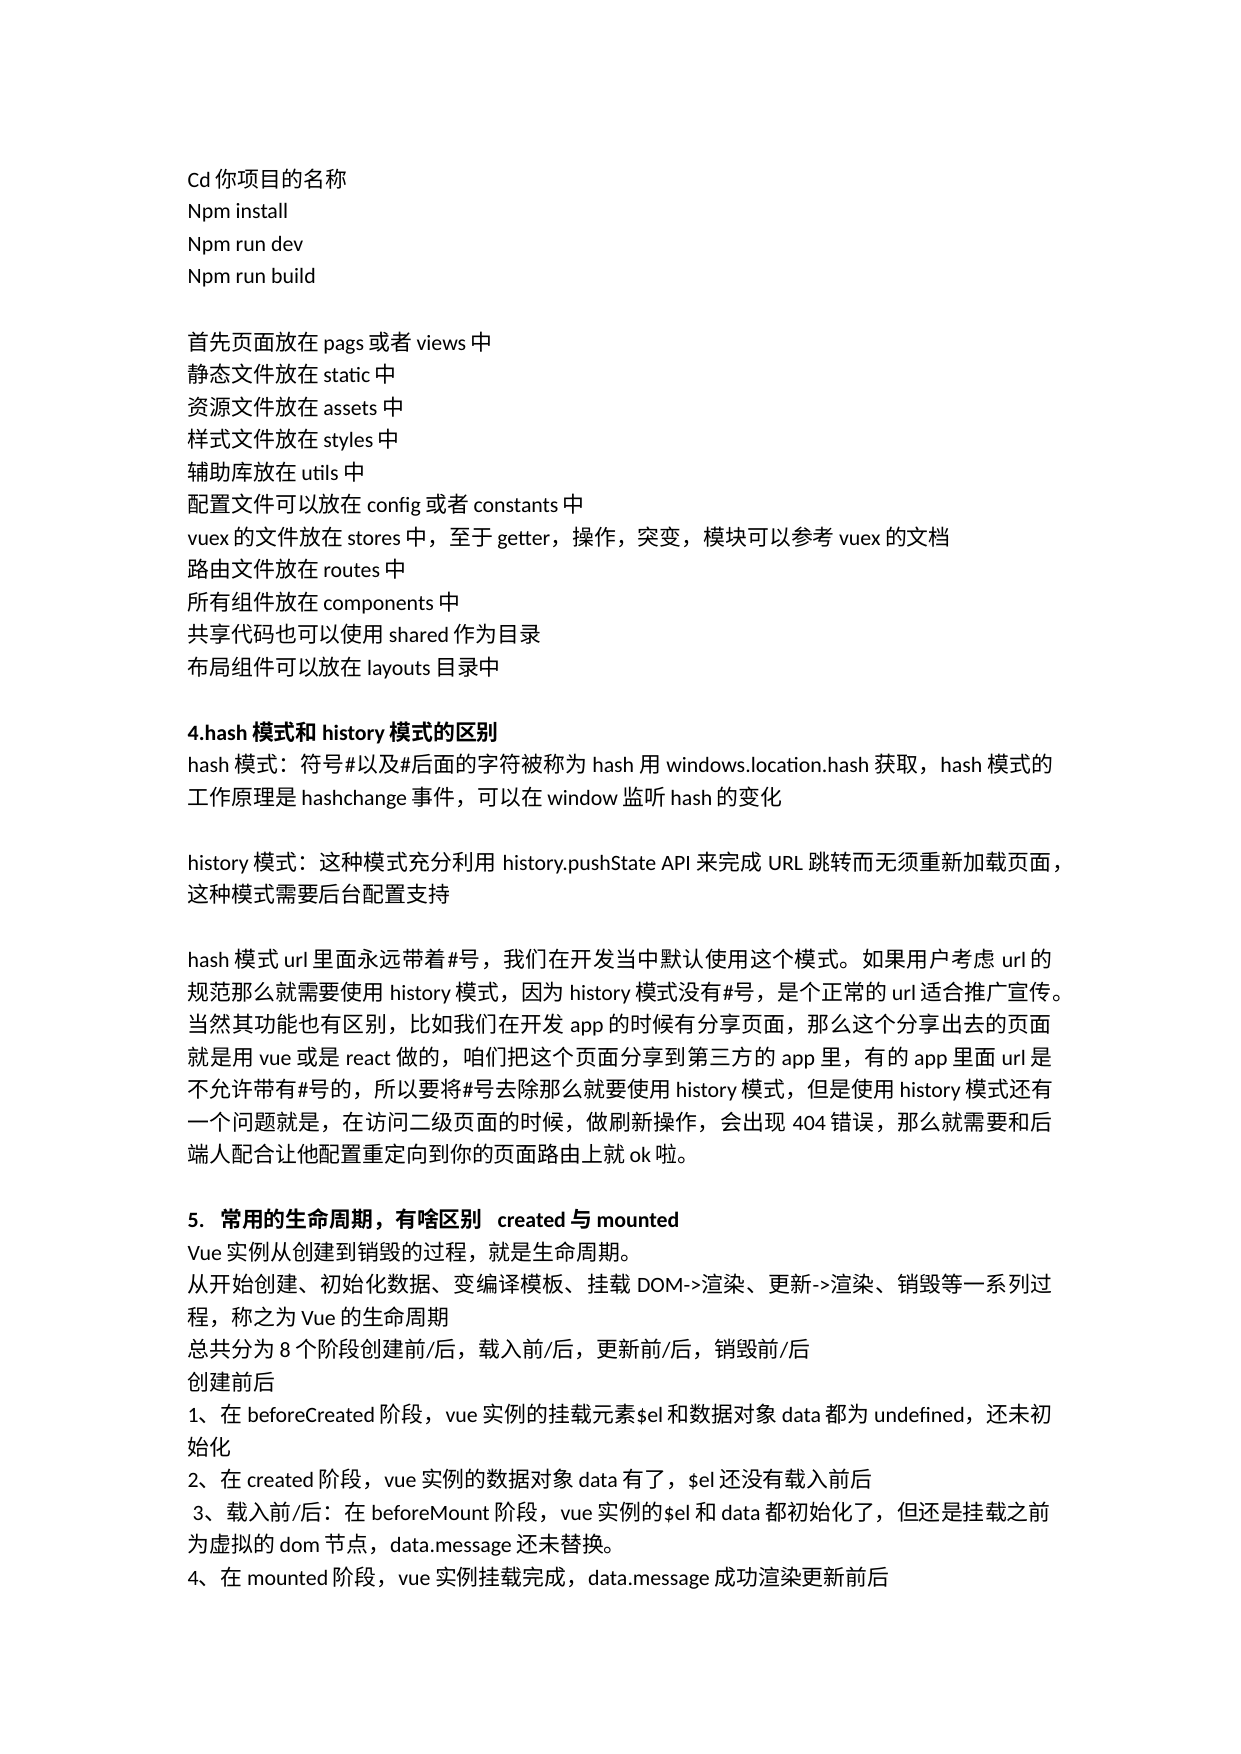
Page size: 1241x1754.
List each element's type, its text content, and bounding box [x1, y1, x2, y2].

list 常用的生命周期，有啥区别 created与mounted [187, 1202, 1053, 1234]
text 共享代码也可以使用shared作为目录 [187, 617, 1053, 649]
text 路由文件放在routes中 [187, 552, 1053, 584]
text Npm run build [187, 259, 1053, 292]
text Cd 你项目的名称 [187, 162, 1053, 194]
list 总共分为8个阶段创建前/后，载入前/后，更新前/后，销毁前/后 [187, 1332, 1053, 1364]
list 2、在created阶段，vue实例的数据对象data有了，$el还没有载入前后 [187, 1462, 1053, 1494]
list Vue实例从创建到销毁的过程，就是生命周期。 [187, 1234, 1053, 1267]
list 4、在mounted阶段，vue实例挂载完成，data.message成功渲染更新前后 [187, 1559, 1053, 1592]
text 首先页面放在pags或者views中 [187, 324, 1053, 357]
text 样式文件放在styles中 [187, 422, 1053, 454]
text 资源文件放在assets中 [187, 389, 1053, 422]
text 配置文件可以放在config或者constants中 [187, 487, 1053, 519]
text hash模式url里面永远带着#号，我们在开发当中默认使用这个模式。如果用户考虑url的规范那么就需要使用history模式，因为history模式没有#号，是个正常的url适合推广宣传。当然其功能也有区别，比如我们在开发app的时候有分享页面，那么这个分享出去的页面就是用vue或是react做的，咱们把这个页面分享到第三方的app里，有的app里面url是不允许带有#号的，所以要将#号去除那么就要使用history模式，但是使用history模式还有一个问题就是，在访问二级页面的时候，做刷新操作，会出现404错误，那么就需要和后端人配合让他配置重定向到你的页面路由上就ok啦。 [187, 942, 1053, 1169]
text 辅助库放在utils中 [187, 454, 1053, 487]
list 3、载入前/后：在beforeMount阶段，vue实例的$el和data都初始化了，但还是挂载之前为虚拟的dom节点，data.message还未替换。 [187, 1494, 1053, 1559]
text 4.hash模式和history模式的区别 [187, 714, 1053, 747]
text 静态文件放在static中 [187, 357, 1053, 389]
text history模式：这种模式充分利用 history.pushState API 来完成 URL 跳转而无须重新加载页面，这种模式需要后台配置支持 [187, 844, 1053, 909]
text Npm install [187, 194, 1053, 227]
list 从开始创建、初始化数据、变编译模板、挂载DOM->渲染、更新->渲染、销毁等一系列过程，称之为Vue的生命周期 [187, 1267, 1053, 1332]
list 创建前后 [187, 1364, 1053, 1397]
list 1、在beforeCreated阶段，vue实例的挂载元素$el和数据对象data都为undefined，还未初始化 [187, 1397, 1053, 1462]
text 布局组件可以放在layouts目录中 [187, 649, 1053, 682]
text 所有组件放在components中 [187, 584, 1053, 617]
text vuex的文件放在stores中，至于getter，操作，突变，模块可以参考vuex的文档 [187, 519, 1053, 552]
text hash模式：符号#以及#后面的字符被称为hash 用windows.location.hash获取，hash模式的工作原理是hashchange事件，可以在window监听hash的变化 [187, 747, 1053, 812]
text Npm run dev [187, 227, 1053, 259]
